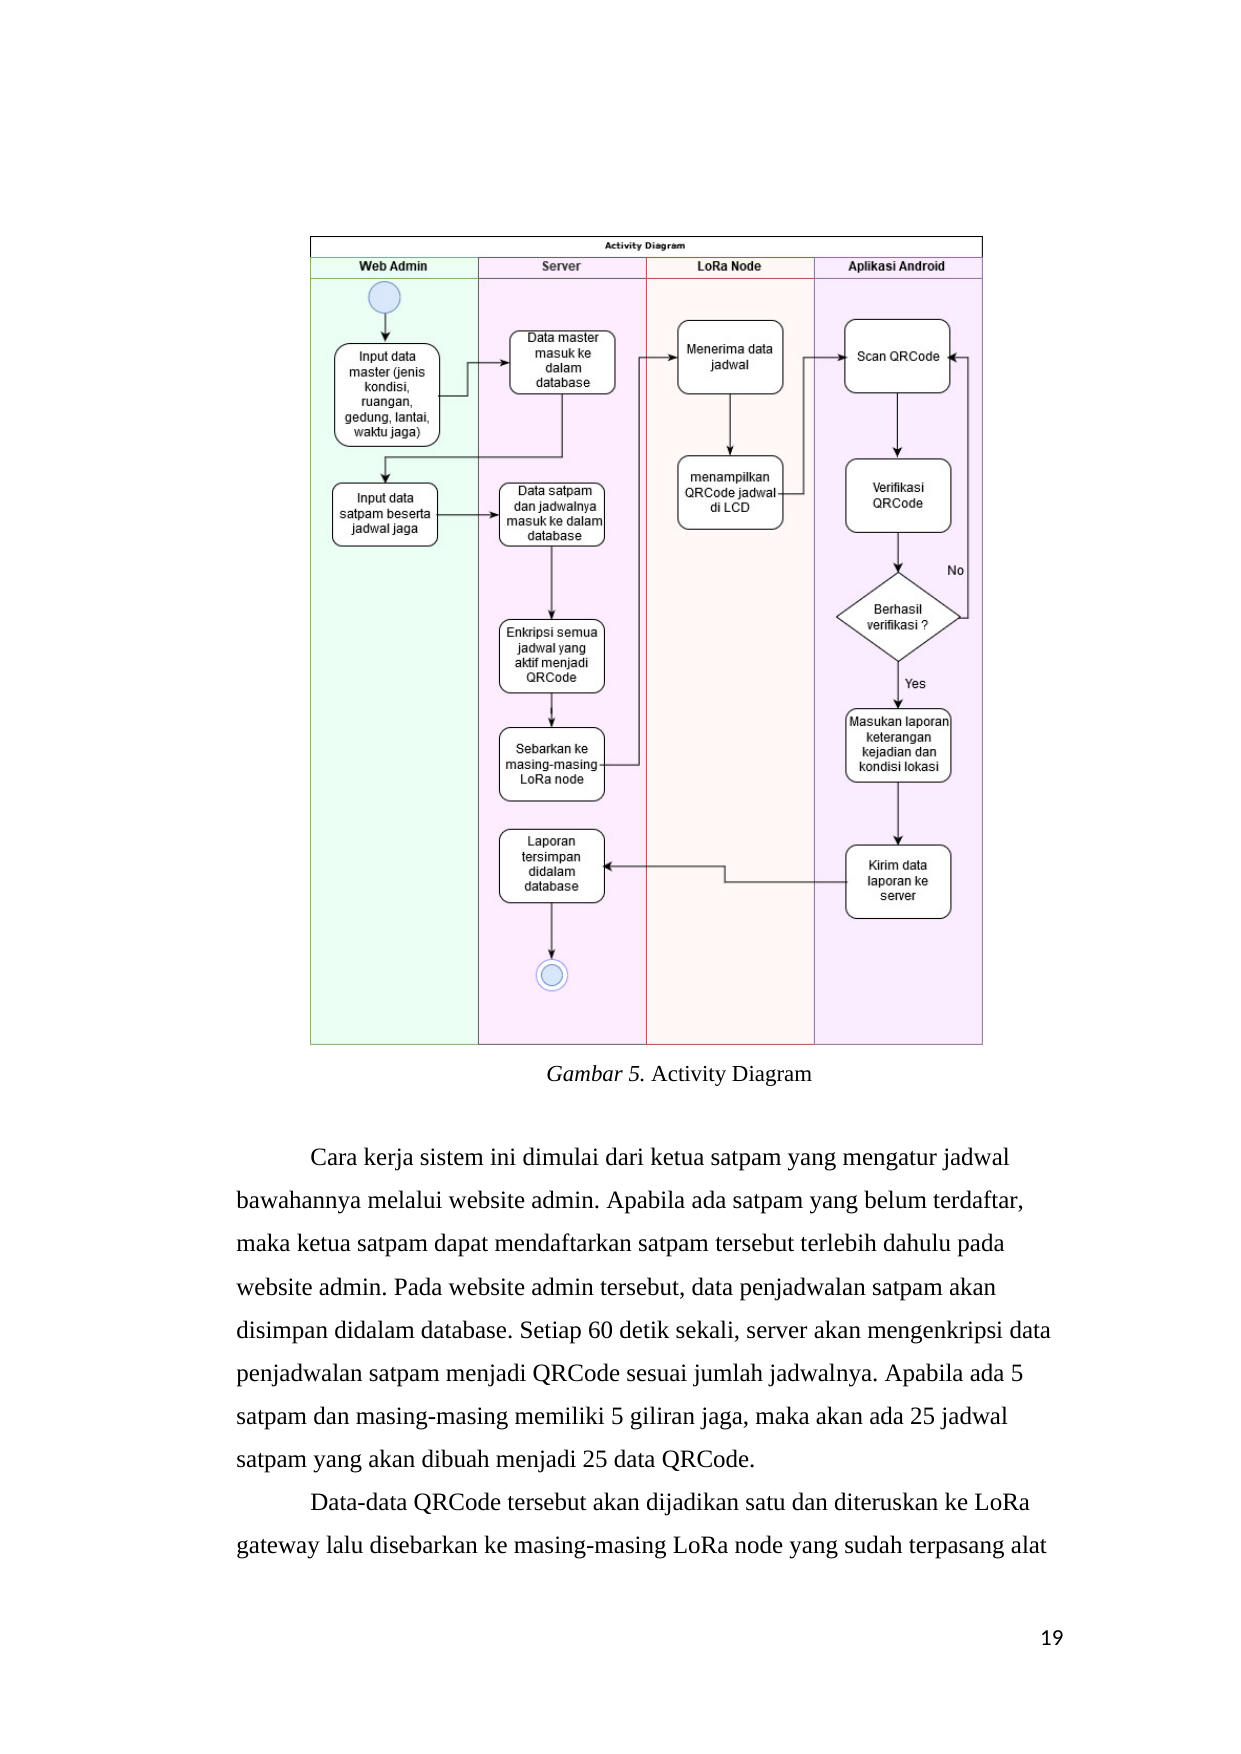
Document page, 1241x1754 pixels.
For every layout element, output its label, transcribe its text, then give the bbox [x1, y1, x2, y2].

text Gambar 5. Activity Diagram [295, 1059, 1063, 1086]
text Cara kerja sistem ini dimulai dari ketua satpam yang mengatur jadwal bawahannya melalui website admin. Apabila ada satpam yang belum terdaftar, maka ketua satpam dapat mendaftarkan satpam tersebut terlebih dahulu pada website admin. Pada website admin tersebut, data penjadwalan satpam akan disimpan didalam database. Setiap 60 detik sekali, server akan mengenkripsi data penjadwalan satpam menjadi QRCode sesuai jumlah jadwalnya. Apabila ada 5 satpam dan masing-masing memiliki 5 giliran jaga, maka akan ada 25 jadwal satpam yang akan dibuah menjadi 25 data QRCode. [236, 1142, 1063, 1473]
picture [310, 236, 984, 1046]
